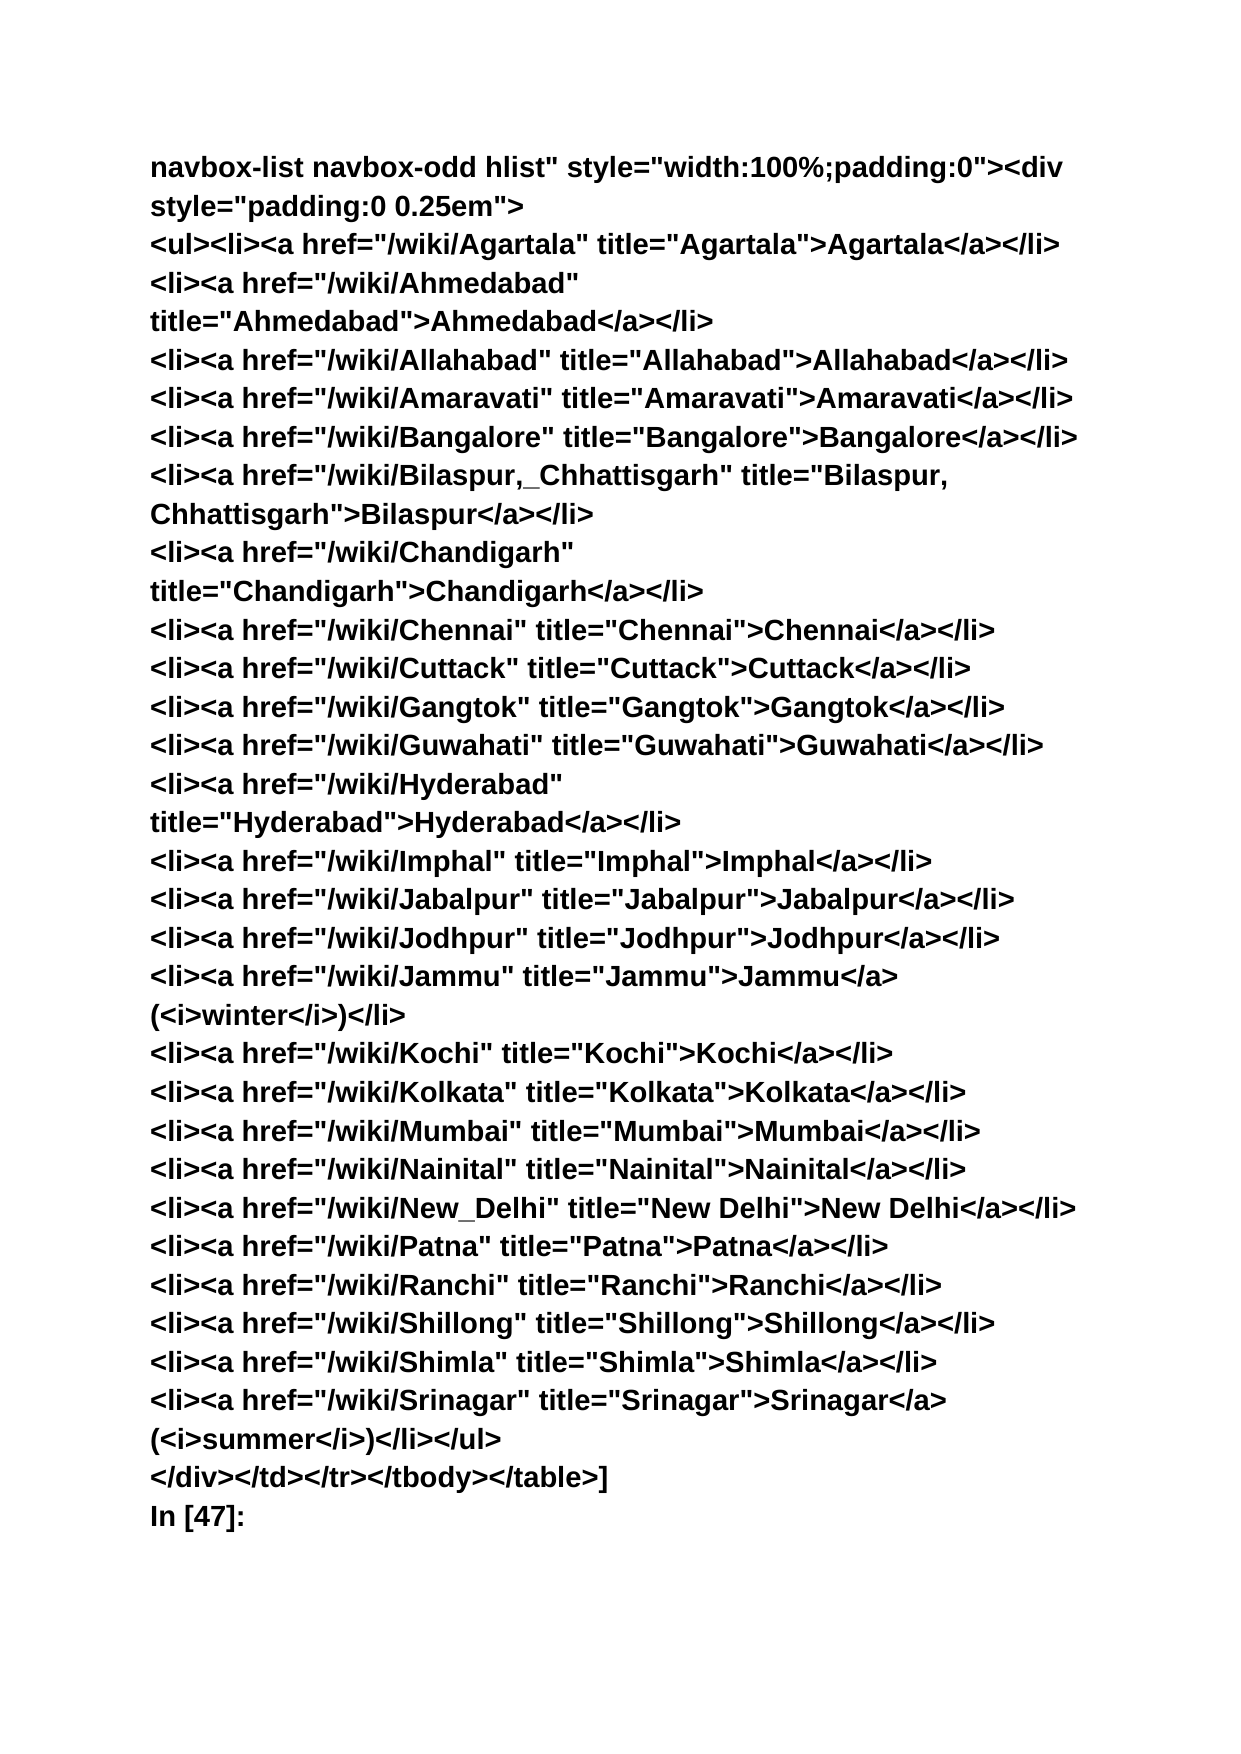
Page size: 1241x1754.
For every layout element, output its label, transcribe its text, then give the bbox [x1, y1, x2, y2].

text <li><a href="/wiki/Ahmedabad" title="Ahmedabad">Ahmedabad</a></li> [150, 266, 1090, 338]
text <li><a href="/wiki/Gangtok" title="Gangtok">Gangtok</a></li> [150, 689, 1090, 723]
text <li><a href="/wiki/Ranchi" title="Ranchi">Ranchi</a></li> [150, 1268, 1090, 1301]
text <li><a href="/wiki/Patna" title="Patna">Patna</a></li> [150, 1229, 1090, 1263]
text <li><a href="/wiki/Chennai" title="Chennai">Chennai</a></li> [150, 612, 1090, 646]
text In [47]: [150, 1499, 1090, 1532]
text <li><a href="/wiki/Jammu" title="Jammu">Jammu</a> (<i>winter</i>)</li> [150, 959, 1090, 1031]
text <li><a href="/wiki/Srinagar" title="Srinagar">Srinagar</a> (<i>summer</i>)</li></ul> [150, 1383, 1090, 1455]
text <li><a href="/wiki/Jabalpur" title="Jabalpur">Jabalpur</a></li> [150, 882, 1090, 916]
text </div></td></tr></tbody></table>] [150, 1460, 1090, 1494]
text <li><a href="/wiki/Bangalore" title="Bangalore">Bangalore</a></li> [150, 420, 1090, 453]
text <li><a href="/wiki/Shillong" title="Shillong">Shillong</a></li> [150, 1306, 1090, 1340]
text <ul><li><a href="/wiki/Agartala" title="Agartala">Agartala</a></li> [150, 227, 1090, 261]
text <li><a href="/wiki/New_Delhi" title="New Delhi">New Delhi</a></li> [150, 1191, 1090, 1224]
text <li><a href="/wiki/Jodhpur" title="Jodhpur">Jodhpur</a></li> [150, 921, 1090, 954]
text <li><a href="/wiki/Nainital" title="Nainital">Nainital</a></li> [150, 1152, 1090, 1186]
text <li><a href="/wiki/Kolkata" title="Kolkata">Kolkata</a></li> [150, 1075, 1090, 1108]
text <li><a href="/wiki/Mumbai" title="Mumbai">Mumbai</a></li> [150, 1113, 1090, 1147]
text <li><a href="/wiki/Hyderabad" title="Hyderabad">Hyderabad</a></li> [150, 767, 1090, 839]
text <li><a href="/wiki/Allahabad" title="Allahabad">Allahabad</a></li> [150, 343, 1090, 376]
text <li><a href="/wiki/Imphal" title="Imphal">Imphal</a></li> [150, 844, 1090, 877]
text <li><a href="/wiki/Bilaspur,_Chhattisgarh" title="Bilaspur, Chhattisgarh">Bilaspur</a></li> [150, 458, 1090, 530]
text <li><a href="/wiki/Guwahati" title="Guwahati">Guwahati</a></li> [150, 728, 1090, 762]
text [150, 150, 1090, 222]
text <li><a href="/wiki/Kochi" title="Kochi">Kochi</a></li> [150, 1036, 1090, 1070]
text <li><a href="/wiki/Cuttack" title="Cuttack">Cuttack</a></li> [150, 651, 1090, 684]
text <li><a href="/wiki/Amaravati" title="Amaravati">Amaravati</a></li> [150, 381, 1090, 415]
text <li><a href="/wiki/Chandigarh" title="Chandigarh">Chandigarh</a></li> [150, 535, 1090, 607]
text <li><a href="/wiki/Shimla" title="Shimla">Shimla</a></li> [150, 1345, 1090, 1378]
